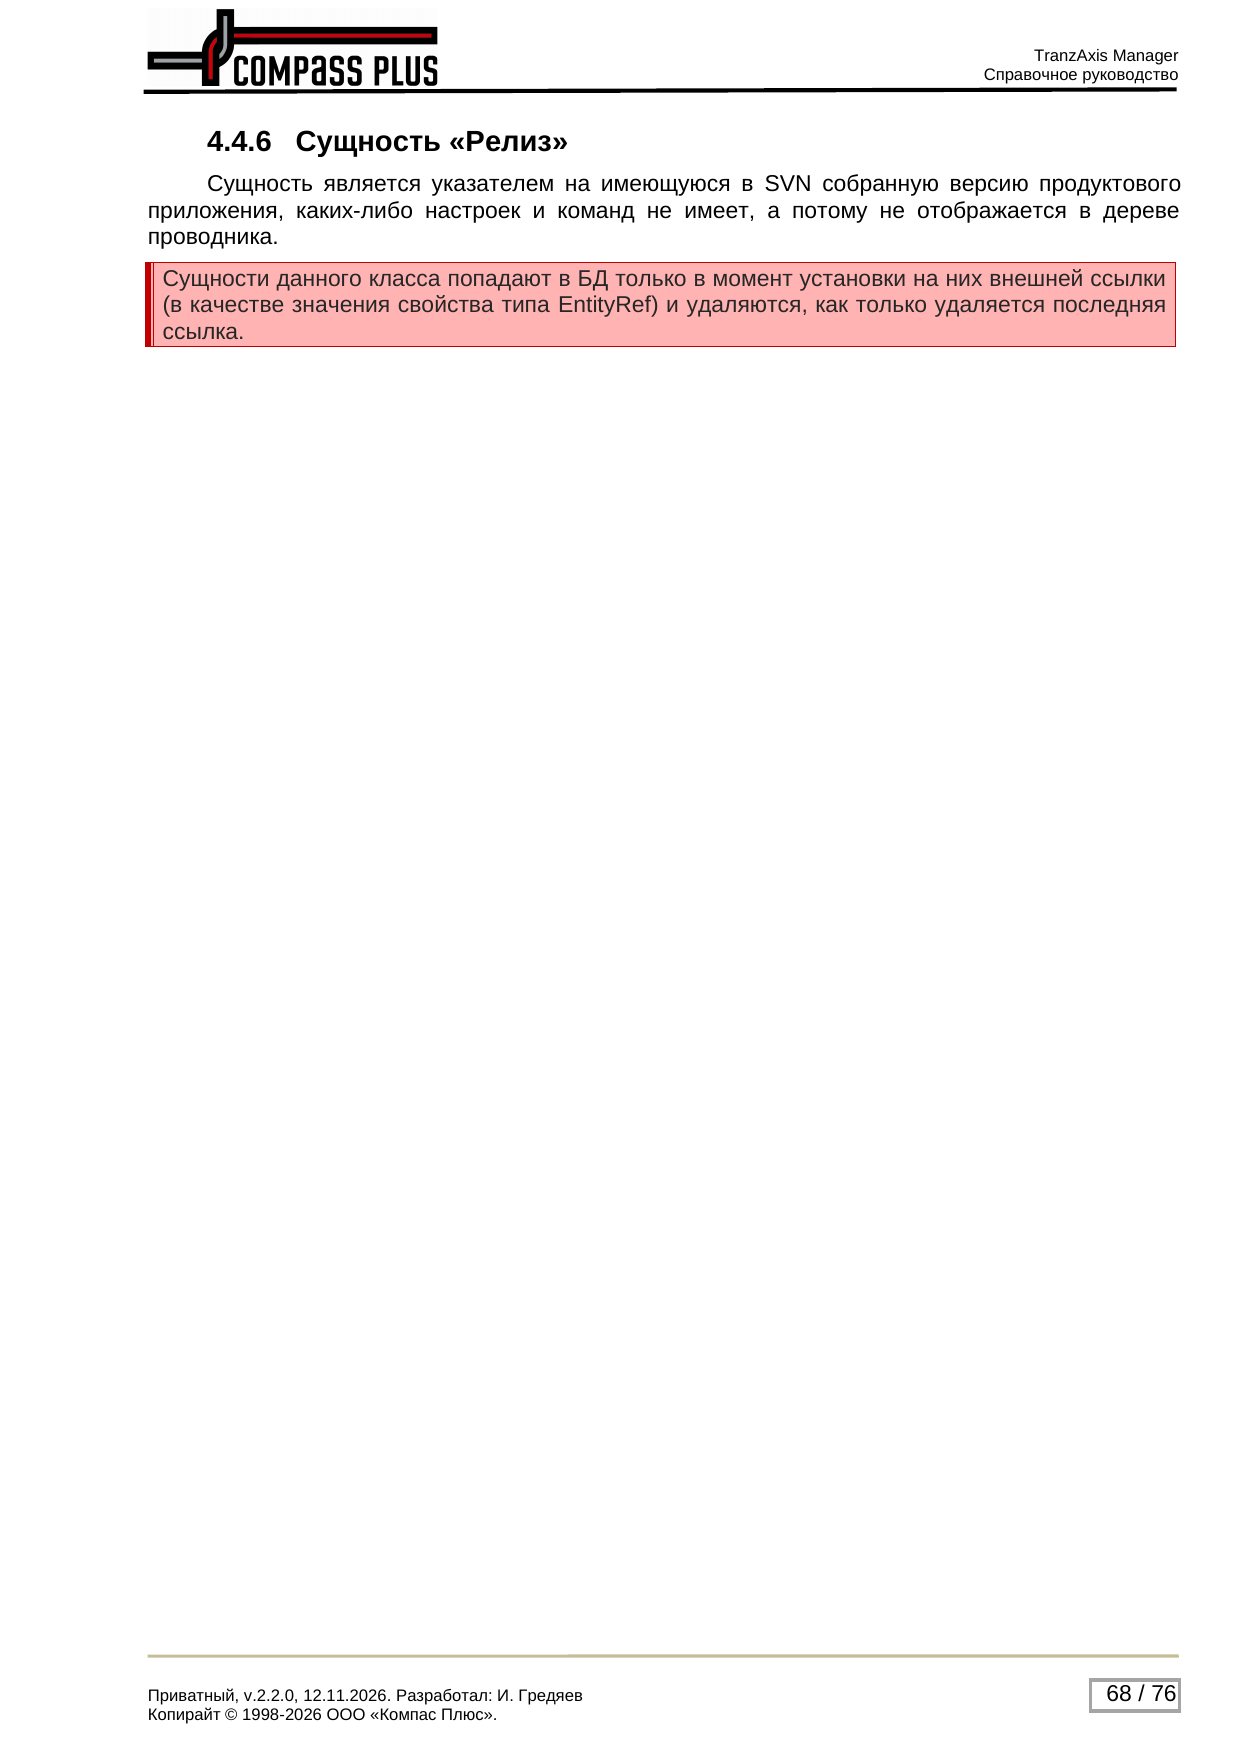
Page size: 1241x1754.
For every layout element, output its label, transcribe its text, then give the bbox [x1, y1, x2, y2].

picture [147, 8, 438, 86]
text Сущности данного класса попадают в БД только в момент установки на них внешней ссылки (в качестве значения свойства типа EntityRef) и удаляются, как только удаляется последняя ссылка. [154, 263, 1175, 346]
text Сущность является указателем на имеющуюся в SVN собранную версию продуктового приложения, каких-либо настроек и команд не имеет, а потому не отображается в дереве проводника. [148, 170, 1181, 249]
subtitle Сущность «Релиз» [207, 124, 1181, 158]
